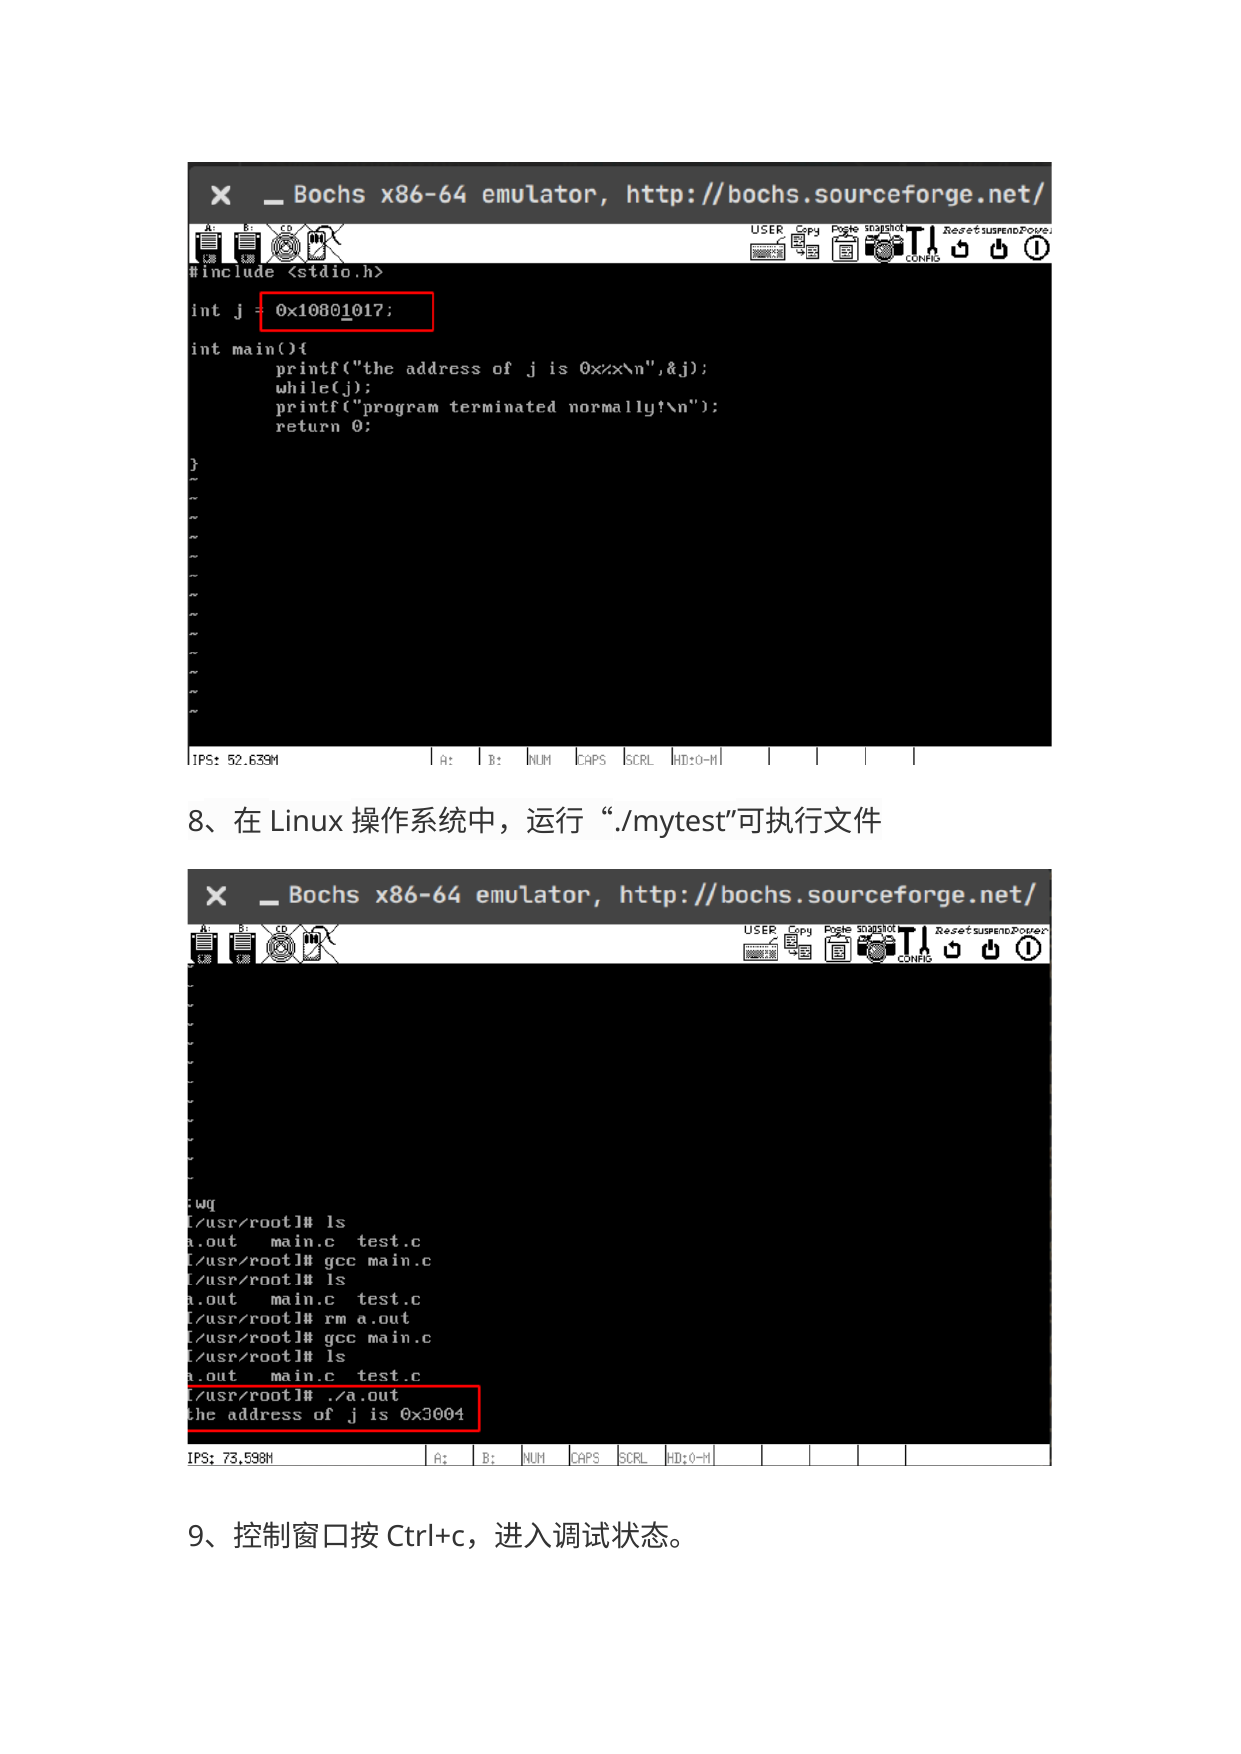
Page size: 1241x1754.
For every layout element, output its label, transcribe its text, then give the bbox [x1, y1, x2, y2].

text 8、在 Linux 操作系统中，运行“./mytest”可执行文件 [187, 787, 1053, 852]
picture [187, 162, 1052, 765]
text 9、控制窗口按 Ctrl+c，进入调试状态。 [187, 1501, 1053, 1566]
picture [187, 869, 1052, 1466]
